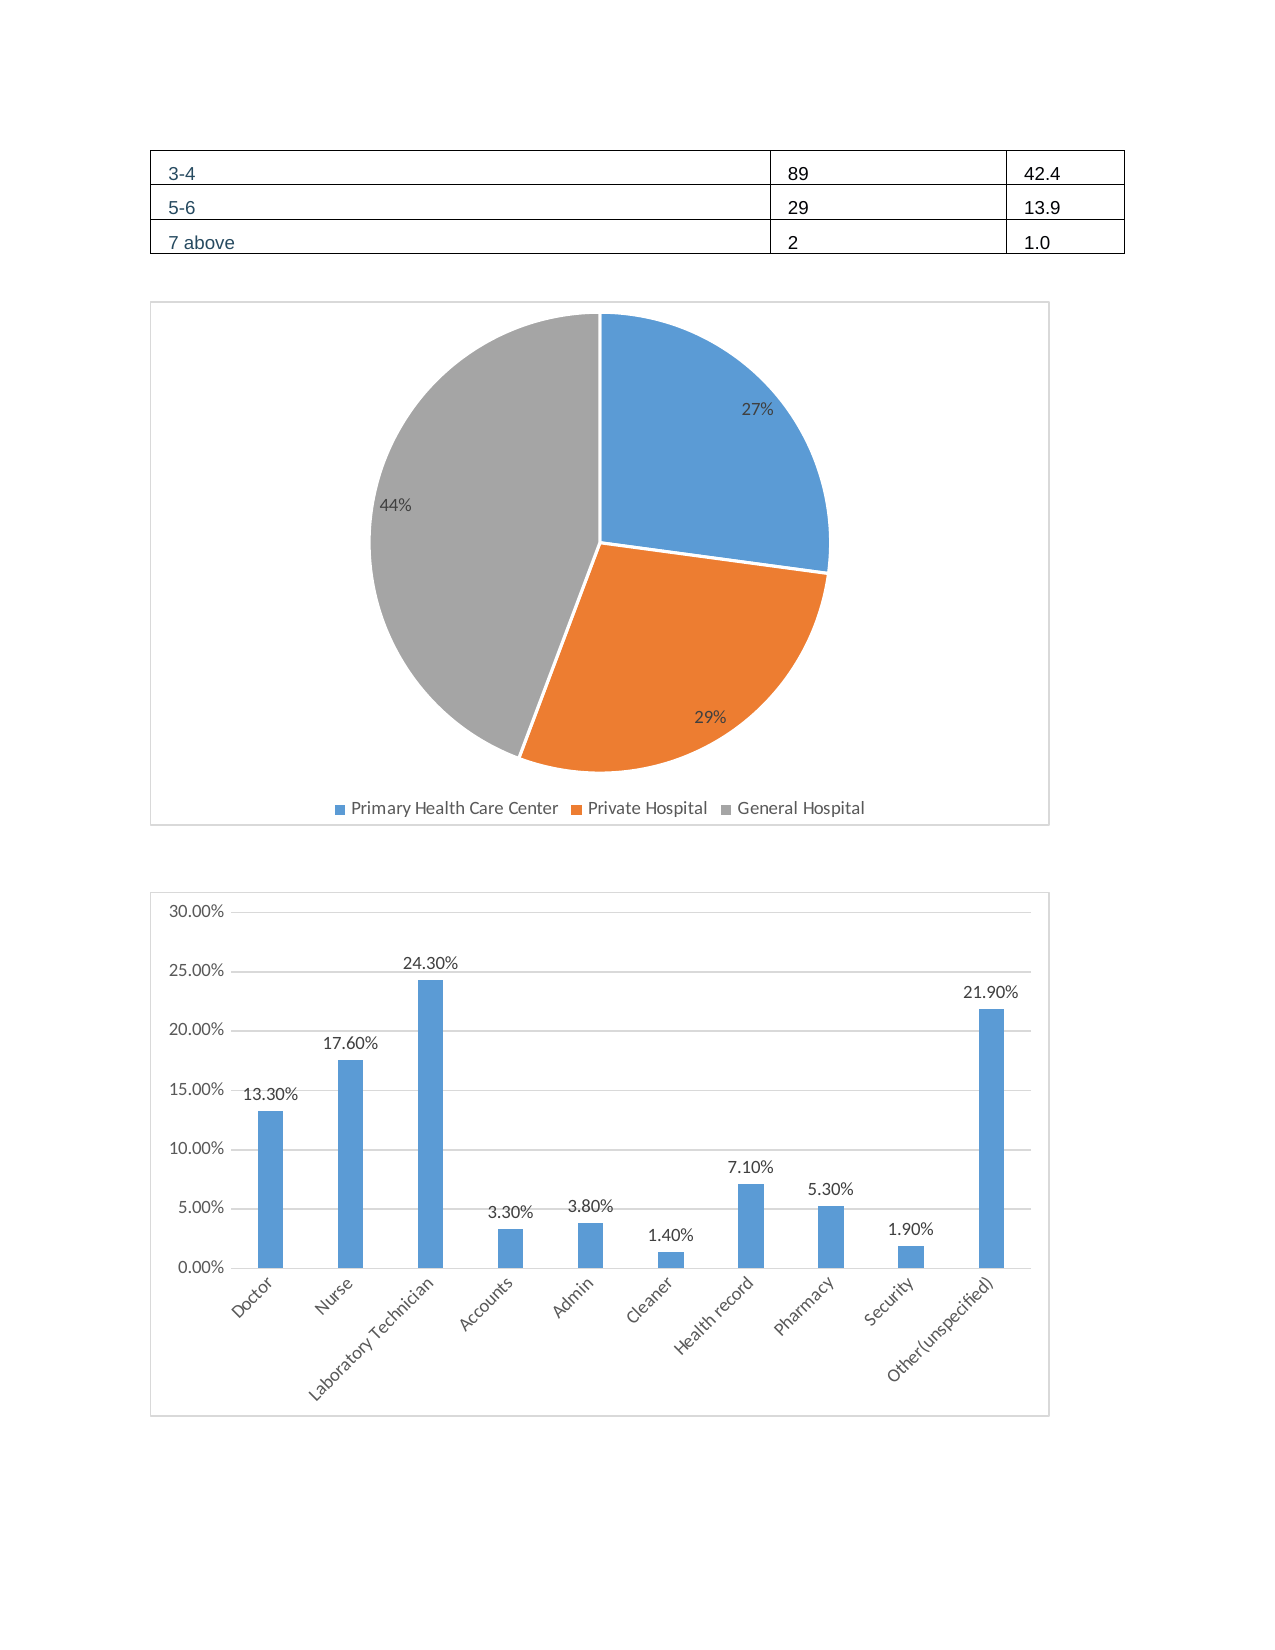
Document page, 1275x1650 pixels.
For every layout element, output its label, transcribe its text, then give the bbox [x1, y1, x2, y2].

table_cell 2 [771, 220, 1006, 253]
table_cell 7 above [151, 220, 770, 253]
table_cell 89 [771, 151, 1006, 184]
table_cell 5-6 [151, 185, 770, 219]
table_cell 1.0 [1007, 220, 1124, 253]
table_cell 29 [771, 185, 1006, 219]
table_cell 13.9 [1007, 185, 1124, 219]
table_cell 42.4 [1007, 151, 1124, 184]
table_cell 3-4 [151, 151, 770, 184]
